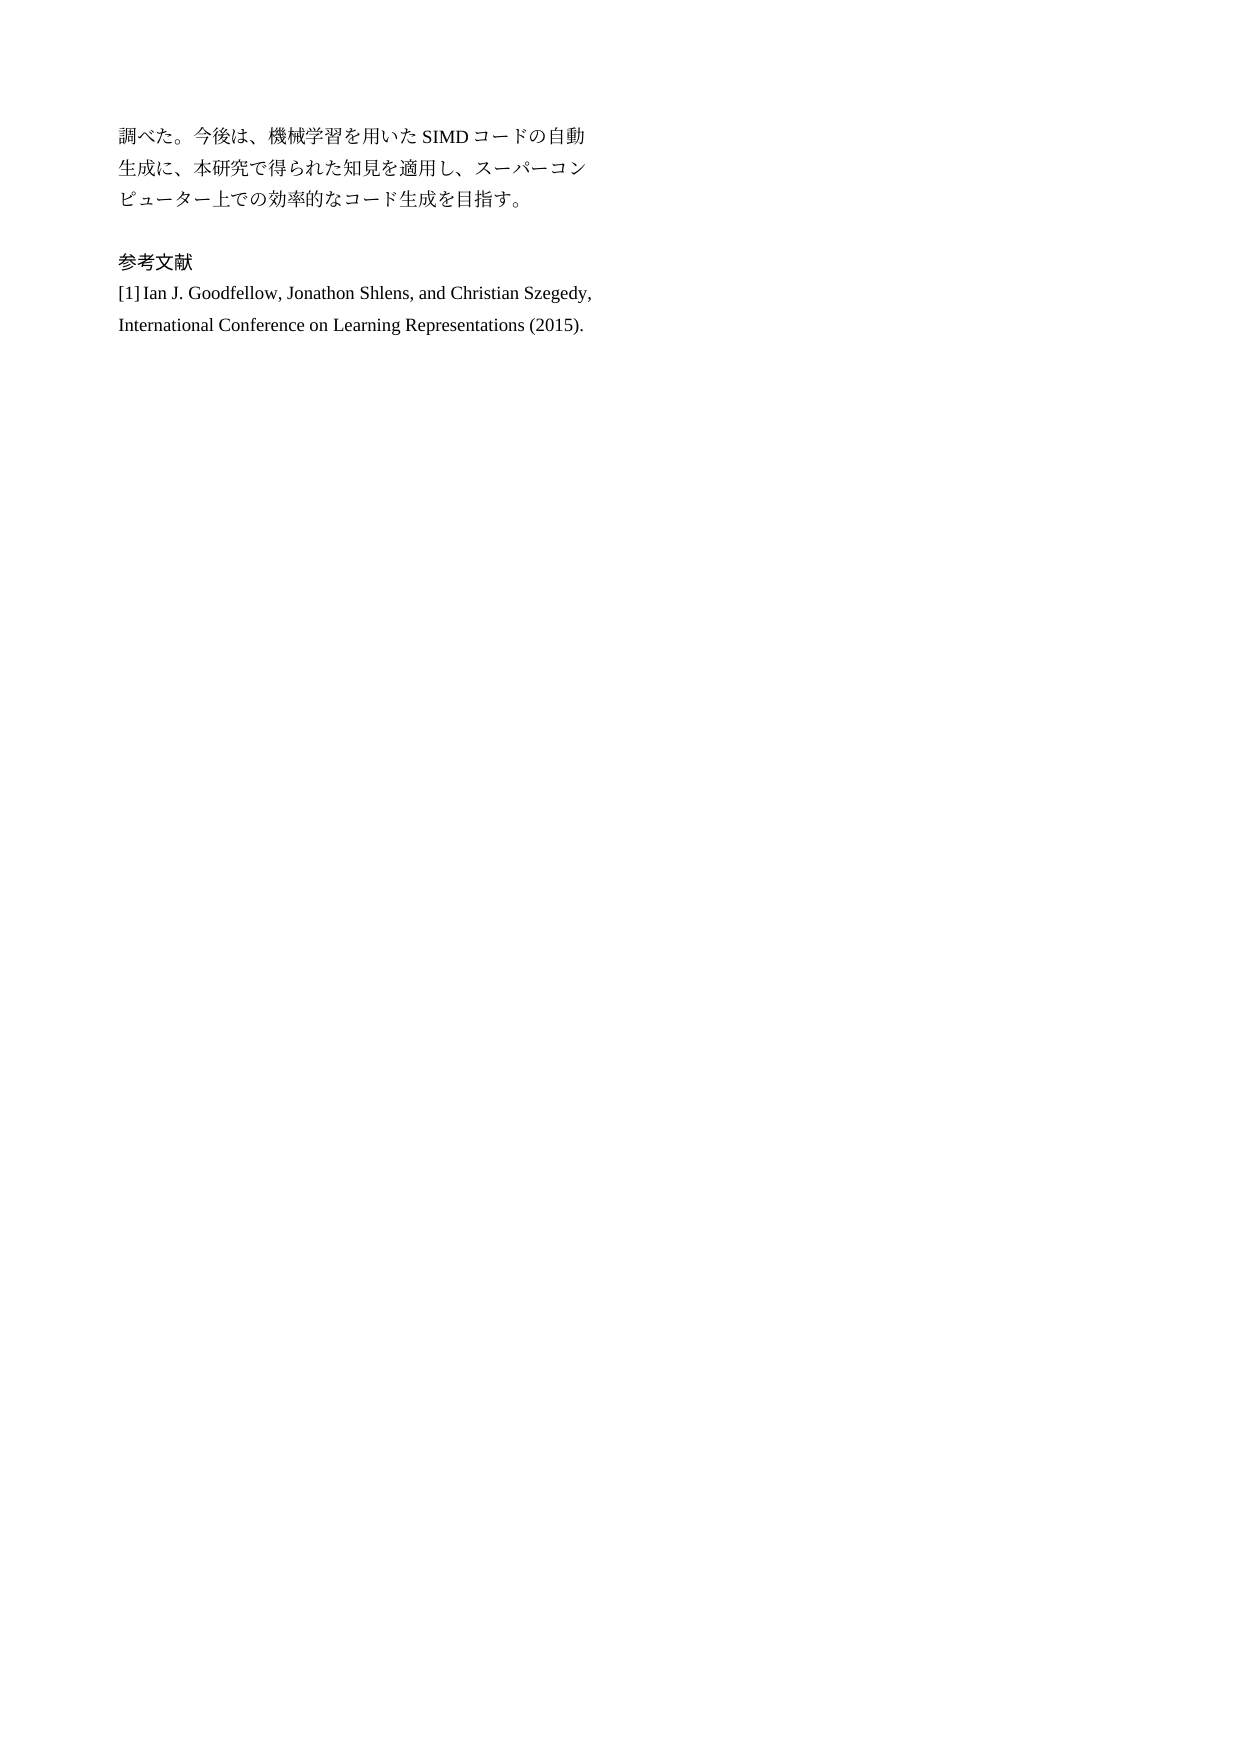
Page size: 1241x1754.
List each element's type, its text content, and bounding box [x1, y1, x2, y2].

text 本研究では、学習済みの分類器に、工夫したデータを入力することで、分類器が何を基準に判定しているのかを調べた。今後は、機械学習を用いたSIMDコードの自動生成に、本研究で得られた知見を適用し、スーパーコンピューター上での効率的なコード生成を目指す。 [118, 119, 598, 214]
text 参考文献 [118, 246, 598, 277]
text [1] Ian J. Goodfellow, Jonathon Shlens, and Christian Szegedy, [118, 277, 598, 309]
text International Conference on Learning Representations (2015). [118, 309, 598, 340]
